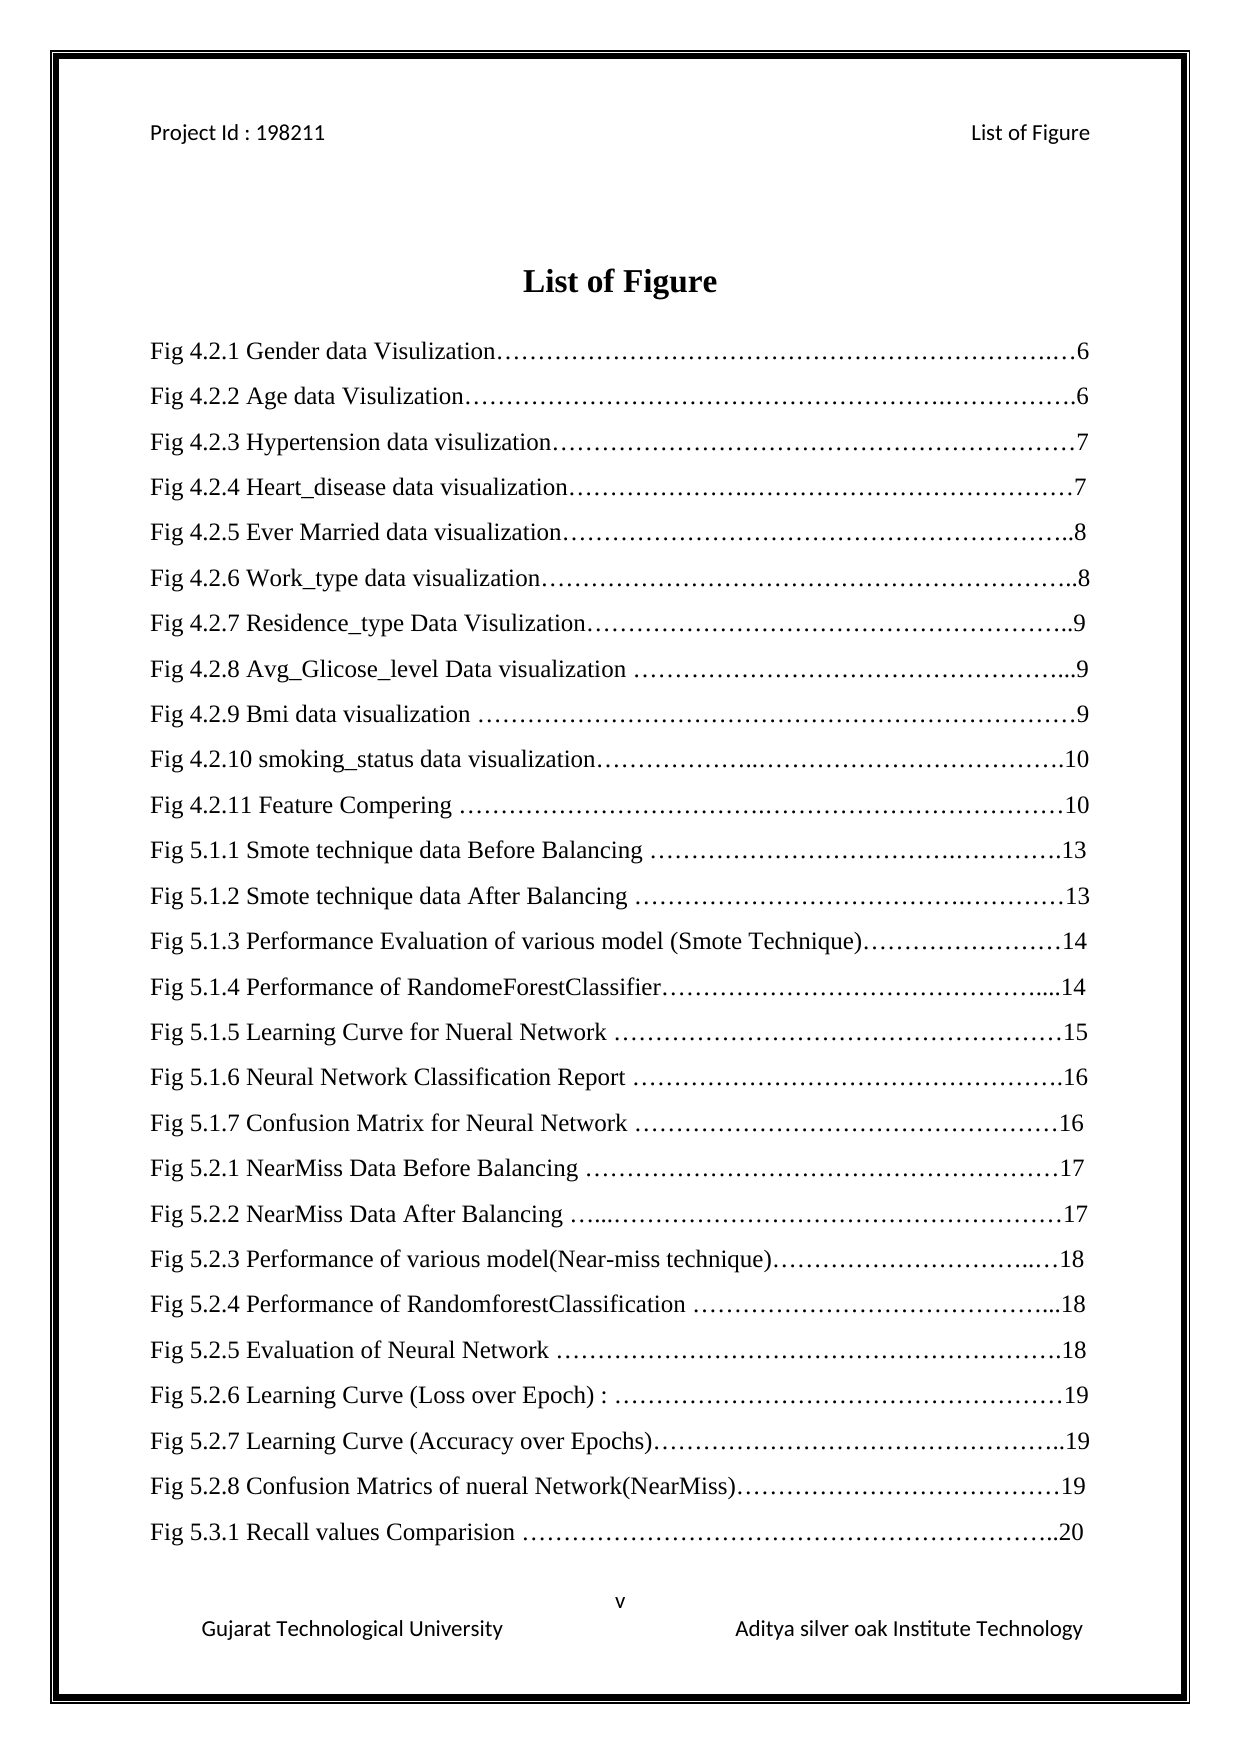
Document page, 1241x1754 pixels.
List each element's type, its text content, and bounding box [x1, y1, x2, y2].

text Fig 4.2.4 Heart_disease data visualization………………….…………………………………7 [150, 472, 1090, 501]
text Fig 5.2.3 Performance of various model(Near-miss technique)…………………………..…18 [150, 1244, 1090, 1273]
text Fig 4.2.7 Residence_type Data Visulization…………………………………………………..9 [150, 608, 1090, 637]
text Fig 4.2.9 Bmi data visualization ………………………………………………………………9 [150, 699, 1090, 728]
text Fig 5.2.7 Learning Curve (Accuracy over Epochs)…………………………………………..19 [150, 1426, 1090, 1454]
text List of Figure [150, 262, 1090, 300]
text Fig 5.1.2 Smote technique data After Balancing ………………………………….…………13 [150, 881, 1090, 909]
text Fig 5.1.6 Neural Network Classification Report …………………………………………….16 [150, 1062, 1090, 1091]
text Fig 5.2.2 NearMiss Data After Balancing …...………………………………………………17 [150, 1199, 1090, 1227]
text Fig 4.2.1 Gender data Visulization………………………………………………………….…6 [150, 336, 1090, 364]
text Fig 4.2.8 Avg_Glicose_level Data visualization ……………………………………………...9 [150, 654, 1090, 682]
text Fig 4.2.11 Feature Compering ……………………………….………………………………10 [150, 790, 1090, 819]
text Fig 4.2.6 Work_type data visualization………………………………………………………..8 [150, 563, 1090, 592]
text Fig 4.2.10 smoking_status data visualization………………..……………………………….10 [150, 744, 1090, 773]
text Fig 5.1.4 Performance of RandomeForestClassifier………………………………………....14 [150, 972, 1090, 1000]
text Fig 4.2.2 Age data Visulization………………………………………………….…………….6 [150, 381, 1090, 410]
text Fig 5.2.6 Learning Curve (Loss over Epoch) : ………………………………………………19 [150, 1380, 1090, 1409]
text Fig 5.1.3 Performance Evaluation of various model (Smote Technique)……………………14 [150, 926, 1090, 955]
text Fig 5.1.7 Confusion Matrix for Neural Network ……………………………………………16 [150, 1108, 1090, 1137]
text Fig 5.2.8 Confusion Matrics of nueral Network(NearMiss)…………………………………19 [150, 1471, 1090, 1500]
text Fig 4.2.3 Hypertension data visulization………………………………………………………7 [150, 427, 1090, 455]
text Fig 5.1.5 Learning Curve for Nueral Network ………………………………………………15 [150, 1017, 1090, 1046]
text Fig 5.1.1 Smote technique data Before Balancing ……………………………….………….13 [150, 835, 1090, 864]
text Fig 5.3.1 Recall values Comparision ………………………………………………………..20 [150, 1517, 1090, 1545]
text Fig 5.2.1 NearMiss Data Before Balancing …………………………………………………17 [150, 1153, 1090, 1182]
text Fig 5.2.4 Performance of RandomforestClassification ……………………………………...18 [150, 1289, 1090, 1318]
text Fig 4.2.5 Ever Married data visualization……………………………………………………..8 [150, 517, 1090, 546]
text Fig 5.2.5 Evaluation of Neural Network …………………………………………………….18 [150, 1335, 1090, 1364]
